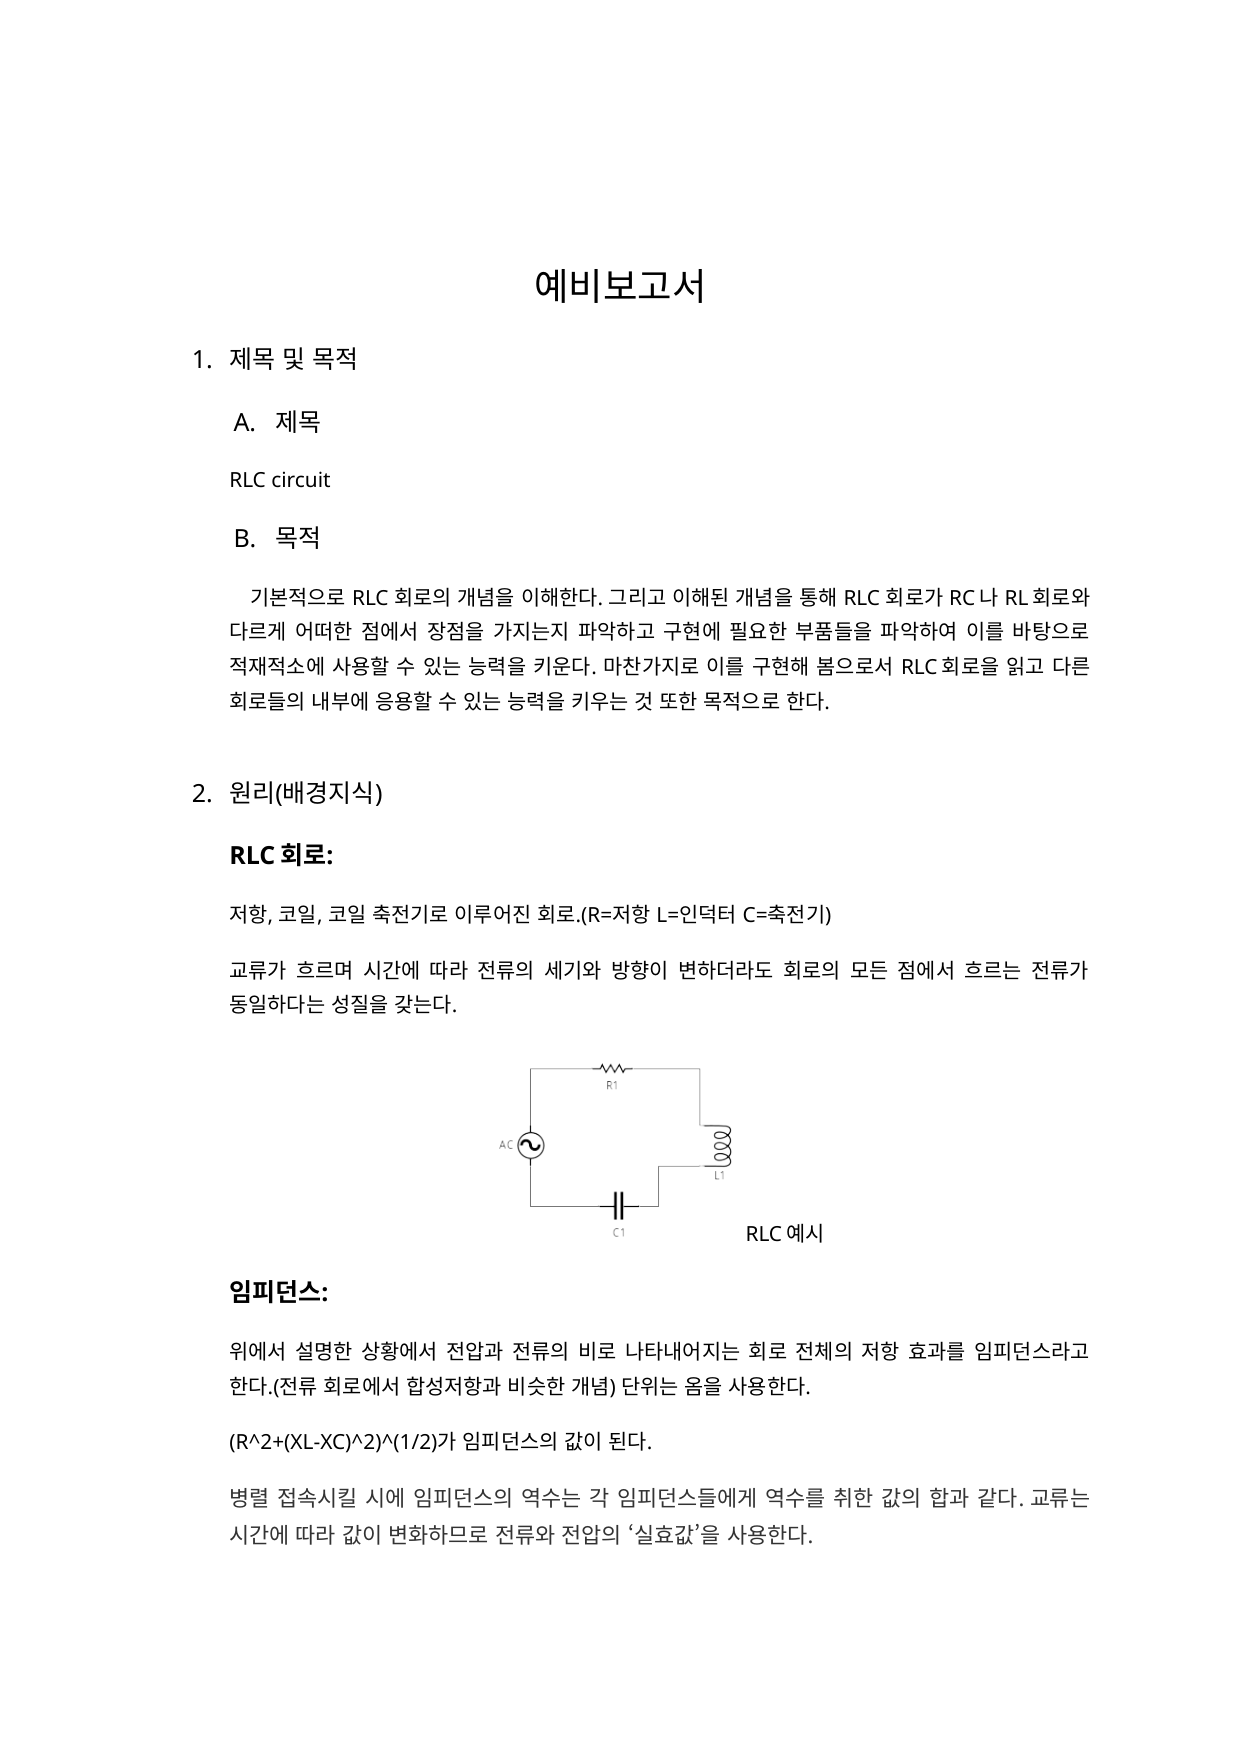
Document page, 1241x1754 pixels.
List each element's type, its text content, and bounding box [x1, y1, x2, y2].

text 저항, 코일, 코일 축전기로 이루어진 회로.(R=저항 L=인덕터 C=축전기) [229, 898, 1090, 929]
text RLC예시 [229, 1044, 1090, 1247]
list 예비보고서 [150, 257, 1090, 311]
text 교류가 흐르며 시간에 따라 전류의 세기와 방향이 변하더라도 회로의 모든 점에서 흐르는 전류가 동일하다는 성질을 갖는다. [229, 954, 1090, 1019]
text 위에서 설명한 상황에서 전압과 전류의 비로 나타내어지는 회로 전체의 저항 효과를 임피던스라고 한다.(전류 회로에서 합성저항과 비슷한 개념) 단위는 옴을 사용한다. [229, 1335, 1090, 1400]
text (R^2+(XL-XC)^2)^(1/2)가 임피던스의 값이 된다. [229, 1426, 1090, 1456]
list 원리(배경지식) [192, 773, 1090, 809]
text RLC회로: [229, 836, 1090, 872]
list 제목 및 목적 [192, 340, 1090, 376]
list 목적 [233, 518, 1090, 554]
list RLC circuit [229, 465, 1090, 493]
list 기본적으로 RLC 회로의 개념을 이해한다. 그리고 이해된 개념을 통해 RLC 회로가 RC나 RL회로와 다르게 어떠한 점에서 장점을 가지는지 파악하고 구현에 필요한 부품들을 파악하여 이를 바탕으로 적재적소에 사용할 수 있는 능력을 키운다. 마찬가지로 이를 구현해 봄으로서 RLC회로을 읽고 다른 회로들의 내부에 응용할 수 있는 능력을 키우는 것 또한 목적으로 한다. [229, 581, 1090, 715]
list 제목 [233, 402, 1090, 439]
text 병렬 접속시킬 시에 임피던스의 역수는 각 임피던스들에게 역수를 취한 값의 합과 같다. 교류는 시간에 따라 값이 변화하므로 전류와 전압의 ‘실효값’을 사용한다. [229, 1481, 1090, 1549]
text 임피던스: [229, 1273, 1090, 1309]
